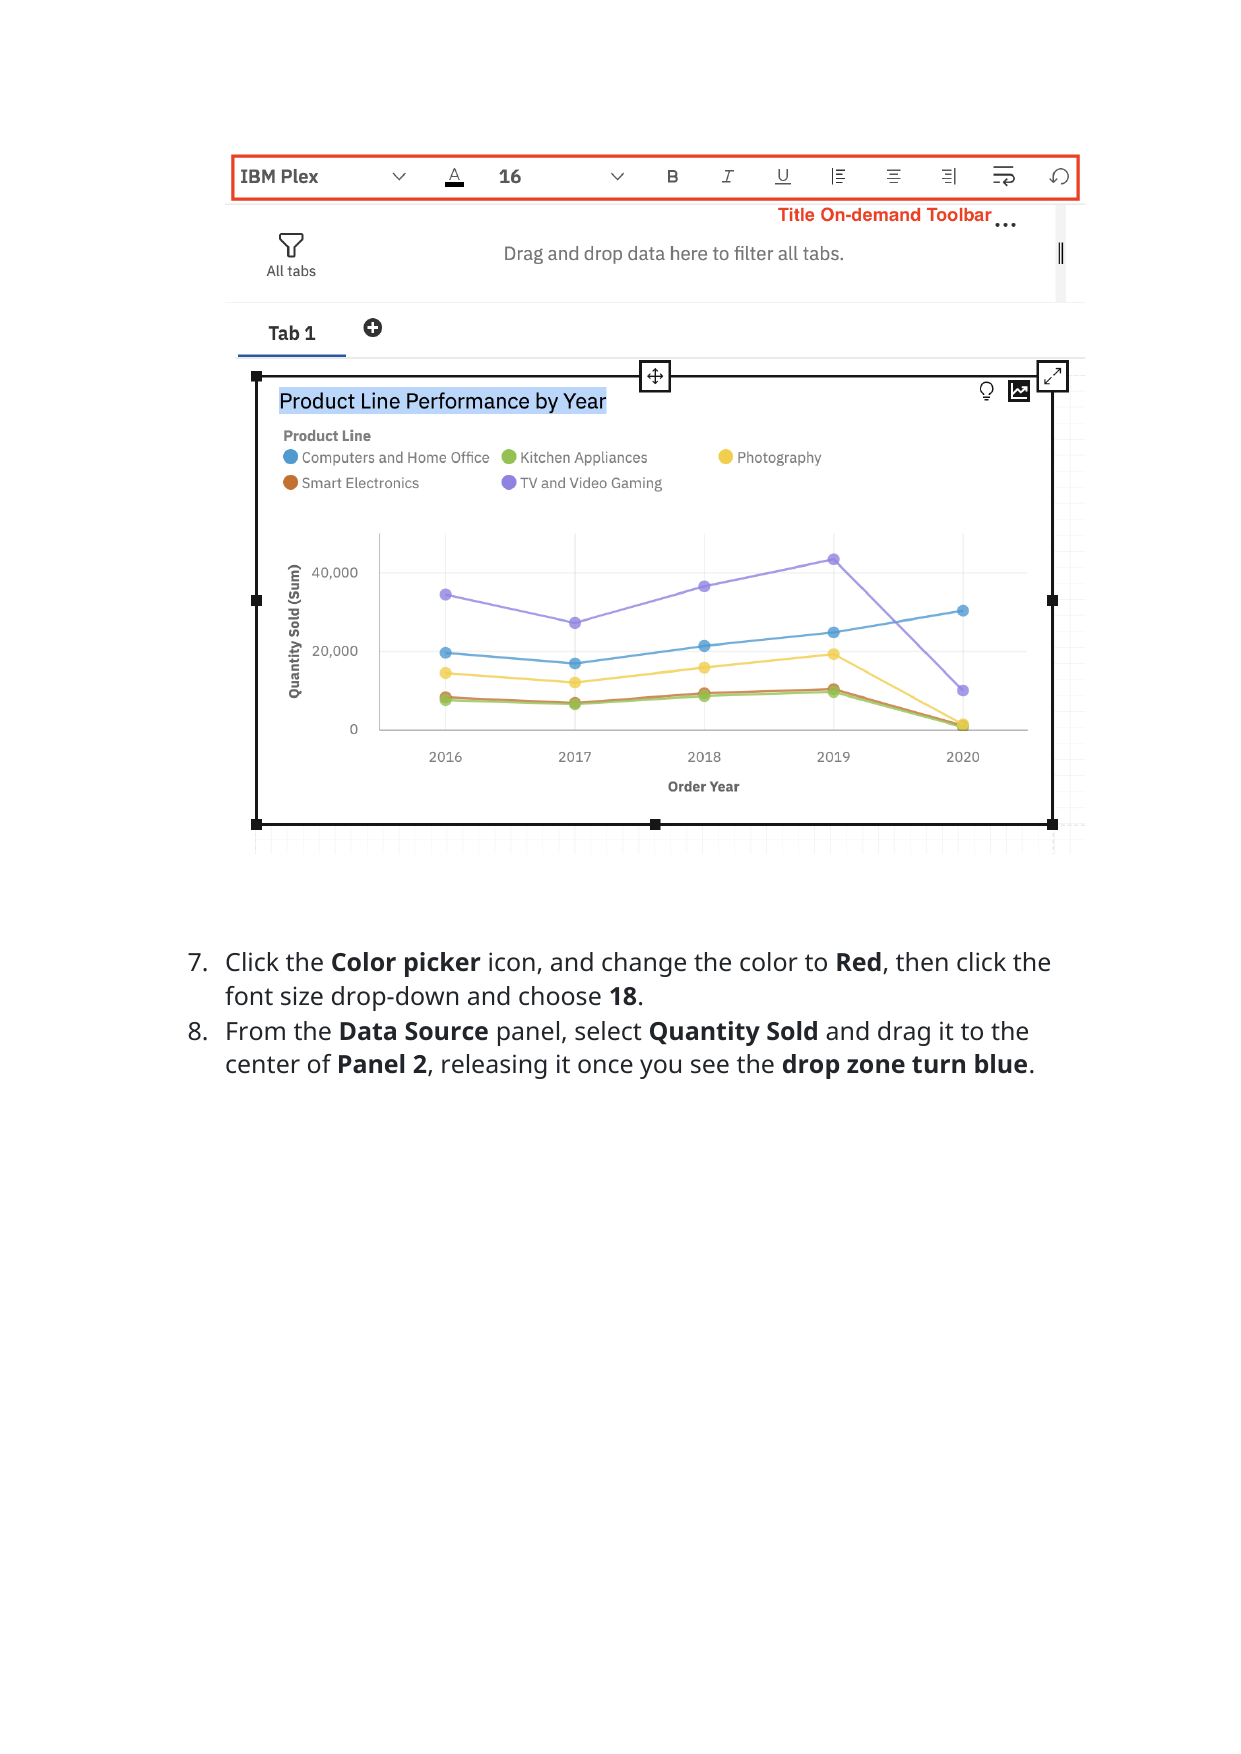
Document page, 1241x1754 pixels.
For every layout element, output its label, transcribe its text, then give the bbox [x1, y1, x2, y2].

list Click the Color picker icon, and change the color to Red, then click the font size drop-down and choose 18. [187, 945, 1090, 1013]
picture [225, 150, 1085, 854]
list From the Data Source panel, select Quantity Sold and drag it to the center of Panel 2, releasing it once you see the drop zone turn blue. [187, 1013, 1090, 1081]
